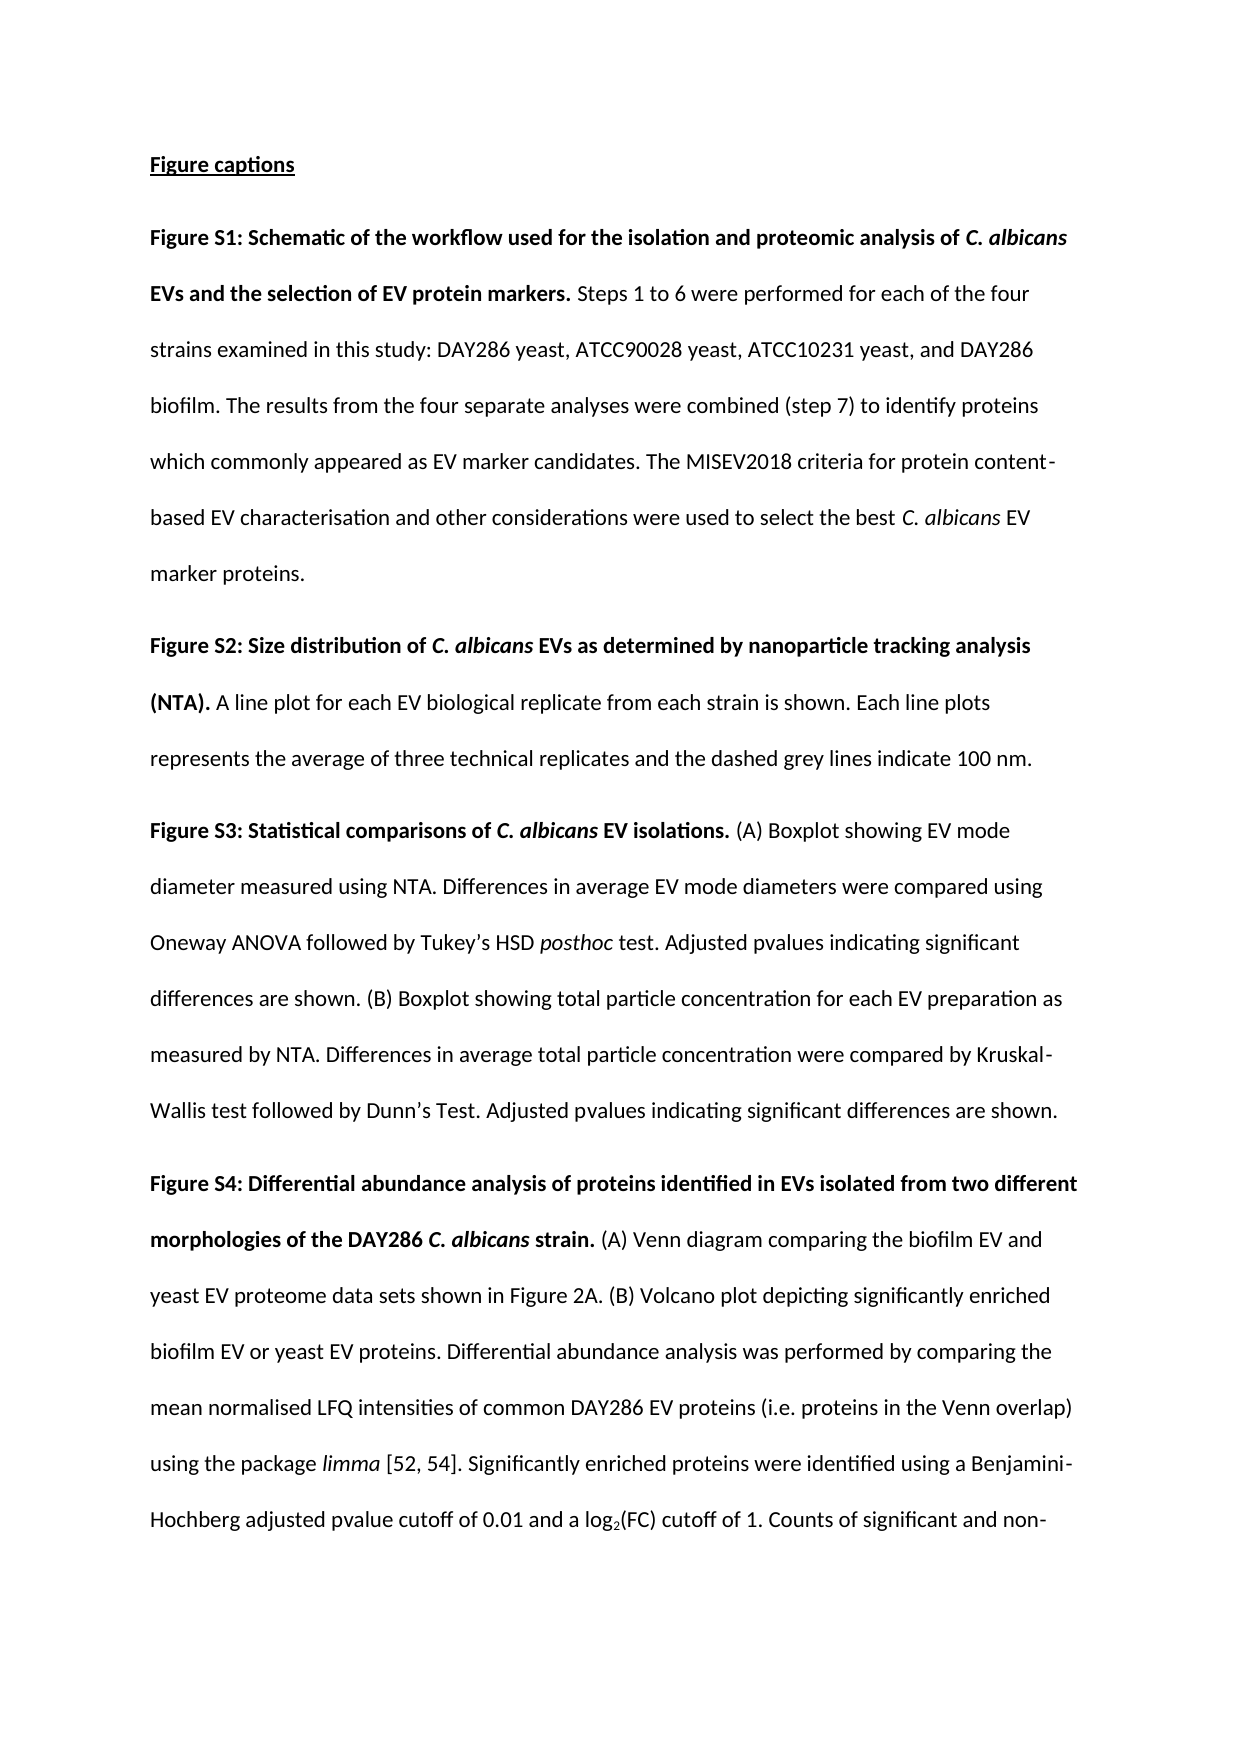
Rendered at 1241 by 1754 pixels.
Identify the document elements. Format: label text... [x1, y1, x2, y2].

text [150, 1169, 1090, 1534]
text Figure S3: Statistical comparisons of C. albicans EV isolations. (A) Boxplot showing EV mode diameter measured using NTA. Differences in average EV mode diameters were compared using One­way ANOVA followed by Tukey’s HSD post­hoc test. Adjusted p­values indicating significant differences are shown. (B) Boxplot showing total particle concentration for each EV preparation as measured by NTA. Differences in average total particle concentration were compared by Kruskal­Wallis test followed by Dunn’s Test. Adjusted p­values indicating significant differences are shown. [150, 816, 1090, 1125]
text Figure S2: Size distribution of C. albicans EVs as determined by nanoparticle tracking analysis (NTA). A line plot for each EV biological replicate from each strain is shown. Each line plots represents the average of three technical replicates and the dashed grey lines indicate 100 nm. [150, 632, 1090, 772]
text Figure captions [150, 150, 1090, 178]
text Figure S1: Schematic of the workflow used for the isolation and proteomic analysis of C. albicans EVs and the selection of EV protein markers. Steps 1 to 6 were performed for each of the four strains examined in this study: DAY286 yeast, ATCC90028 yeast, ATCC10231 yeast, and DAY286 biofilm. The results from the four separate analyses were combined (step 7) to identify proteins which commonly appeared as EV marker candidates. The MISEV2018 criteria for protein content­based EV characterisation and other considerations were used to select the best C. albicans EV marker proteins. [150, 223, 1090, 587]
